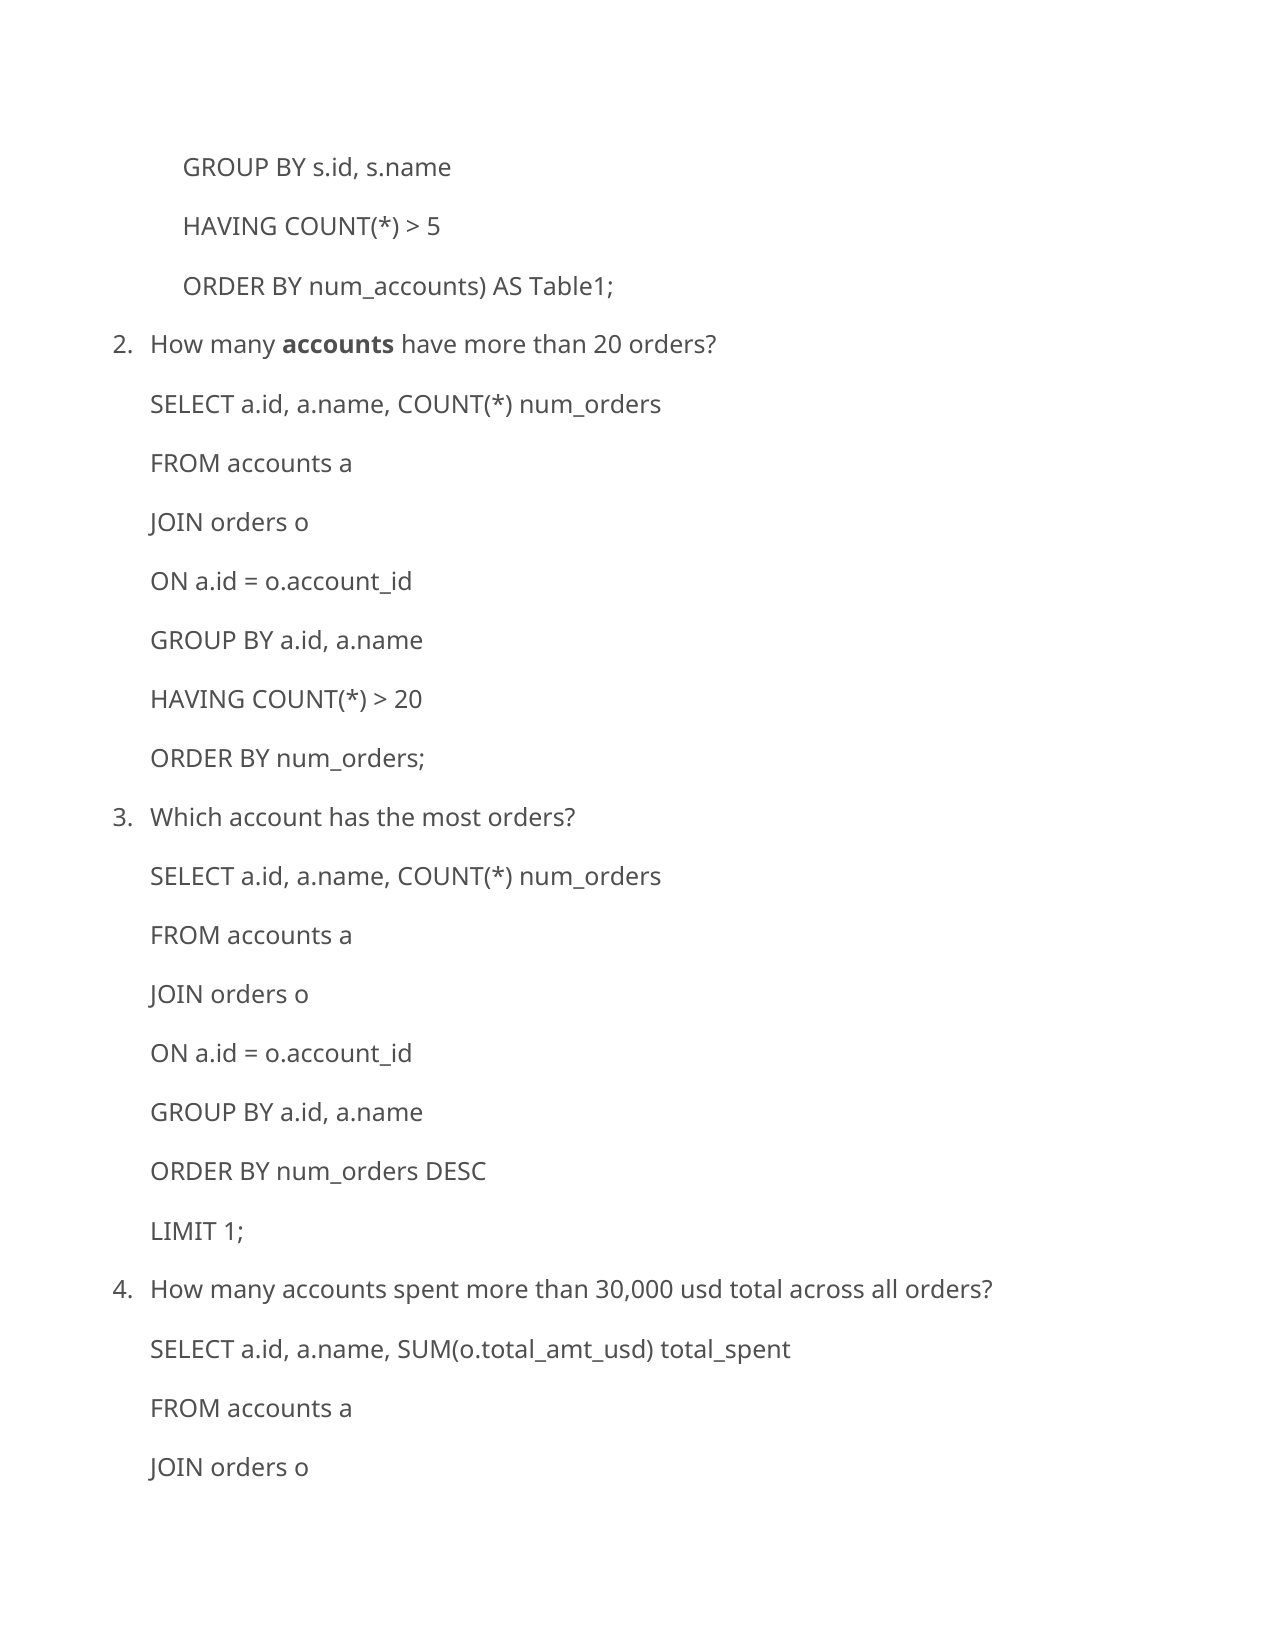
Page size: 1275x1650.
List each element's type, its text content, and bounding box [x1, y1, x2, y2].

list Which account has the most orders? [112, 800, 1125, 834]
text ON a.id = o.account_id [150, 563, 1125, 597]
text HAVING COUNT(*) > 5 [150, 209, 1125, 243]
text SELECT a.id, a.name, COUNT(*) num_orders [150, 859, 1125, 893]
text SELECT a.id, a.name, COUNT(*) num_orders [150, 386, 1125, 420]
text HAVING COUNT(*) > 20 [150, 682, 1125, 716]
text FROM accounts a [150, 445, 1125, 479]
text ORDER BY num_orders DESC [150, 1154, 1125, 1188]
text FROM accounts a [150, 918, 1125, 952]
text LIMIT 1; [150, 1213, 1125, 1247]
text ORDER BY num_orders; [150, 741, 1125, 775]
text ORDER BY num_accounts) AS Table1; [150, 268, 1125, 302]
text GROUP BY s.id, s.name [150, 150, 1125, 184]
text SELECT a.id, a.name, SUM(o.total_amt_usd) total_spent [150, 1331, 1125, 1365]
text GROUP BY a.id, a.name [150, 622, 1125, 657]
list How many accounts spent more than 30,000 usd total across all orders? [112, 1272, 1125, 1306]
text JOIN orders o [150, 1449, 1125, 1483]
text FROM accounts a [150, 1390, 1125, 1424]
text JOIN orders o [150, 504, 1125, 538]
list How many accounts have more than 20 orders? [112, 327, 1125, 361]
text GROUP BY a.id, a.name [150, 1095, 1125, 1129]
text JOIN orders o [150, 977, 1125, 1011]
text ON a.id = o.account_id [150, 1036, 1125, 1070]
